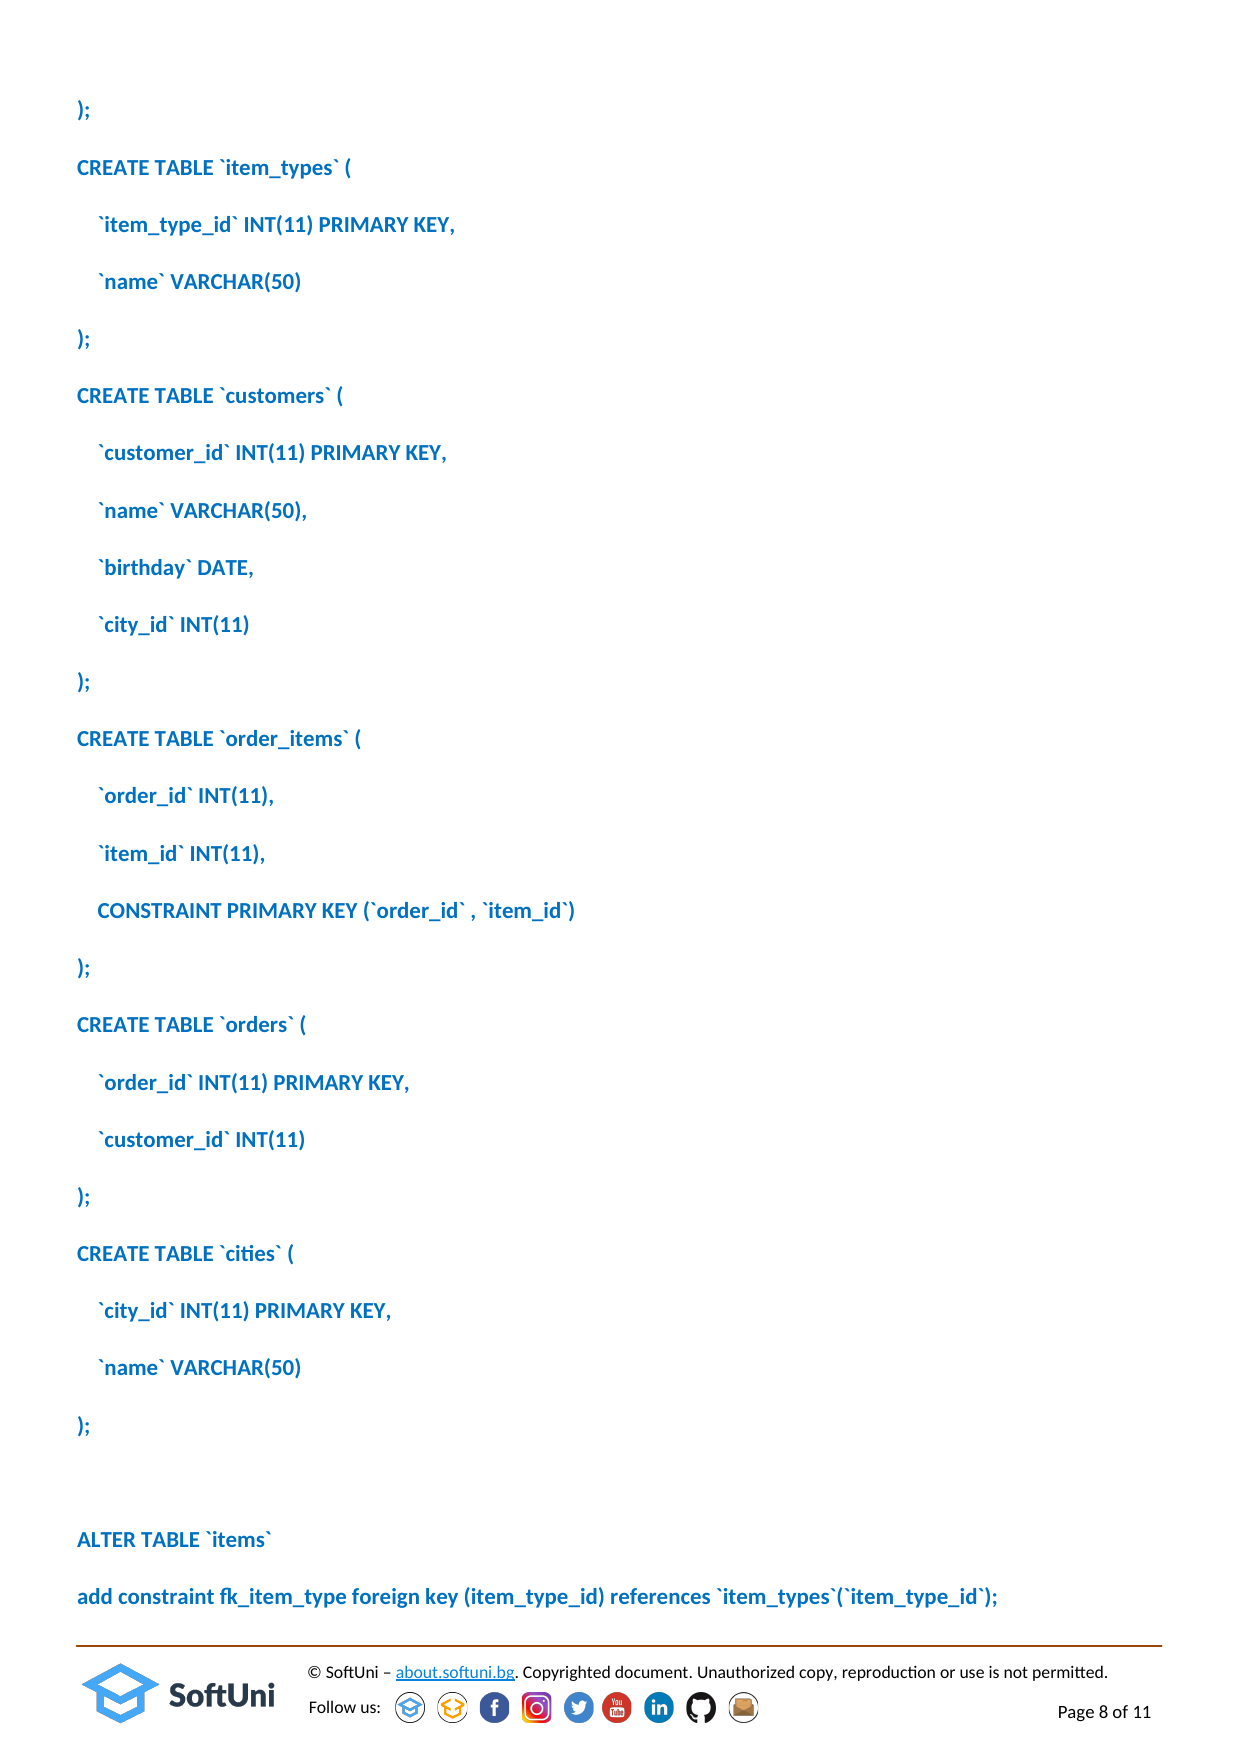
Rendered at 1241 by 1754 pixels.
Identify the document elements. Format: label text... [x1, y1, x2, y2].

picture [437, 1692, 468, 1723]
text `customer_id` INT(11) [77, 1125, 1163, 1153]
picture [395, 1692, 425, 1723]
text CREATE TABLE `item_types` ( [77, 153, 1163, 181]
picture [75, 1658, 281, 1729]
text CREATE TABLE `customers` ( [77, 381, 1163, 409]
text ); [77, 953, 1163, 981]
text ); [77, 324, 1163, 352]
picture [479, 1692, 510, 1723]
picture [665, 1714, 674, 1723]
text ALTER TABLE `items` [77, 1525, 1163, 1553]
text CREATE TABLE `order_items` ( [77, 724, 1163, 752]
picture [728, 1692, 759, 1723]
text `order_id` INT(11) PRIMARY KEY, [77, 1068, 1163, 1096]
text `name` VARCHAR(50) [77, 1353, 1163, 1382]
picture [644, 1692, 653, 1701]
text `name` VARCHAR(50) [77, 267, 1163, 295]
text `item_id` INT(11), [77, 839, 1163, 867]
picture [564, 1692, 594, 1723]
text ); [77, 1411, 1163, 1439]
text ); [77, 1182, 1163, 1210]
text `item_type_id` INT(11) PRIMARY KEY, [77, 210, 1163, 238]
text `city_id` INT(11) [77, 610, 1163, 638]
text CREATE TABLE `cities` ( [77, 1239, 1163, 1267]
text `birthday` DATE, [77, 553, 1163, 581]
picture [602, 1692, 632, 1723]
text `city_id` INT(11) PRIMARY KEY, [77, 1296, 1163, 1324]
picture [686, 1692, 716, 1723]
text `order_id` INT(11), [77, 782, 1163, 810]
text CONSTRAINT PRIMARY KEY (`order_id` , `item_id`) [77, 896, 1163, 924]
text ); [77, 667, 1163, 695]
picture [665, 1692, 674, 1701]
text `customer_id` INT(11) PRIMARY KEY, [77, 438, 1163, 467]
picture [658, 1705, 667, 1714]
text CREATE TABLE `orders` ( [77, 1010, 1163, 1038]
text `name` VARCHAR(50), [77, 496, 1163, 524]
text add constraint fk_item_type foreign key (item_type_id) references `item_types`(`item_type_id`); [77, 1582, 1163, 1610]
picture [644, 1714, 653, 1723]
text ); [77, 95, 1163, 123]
picture [522, 1692, 552, 1723]
